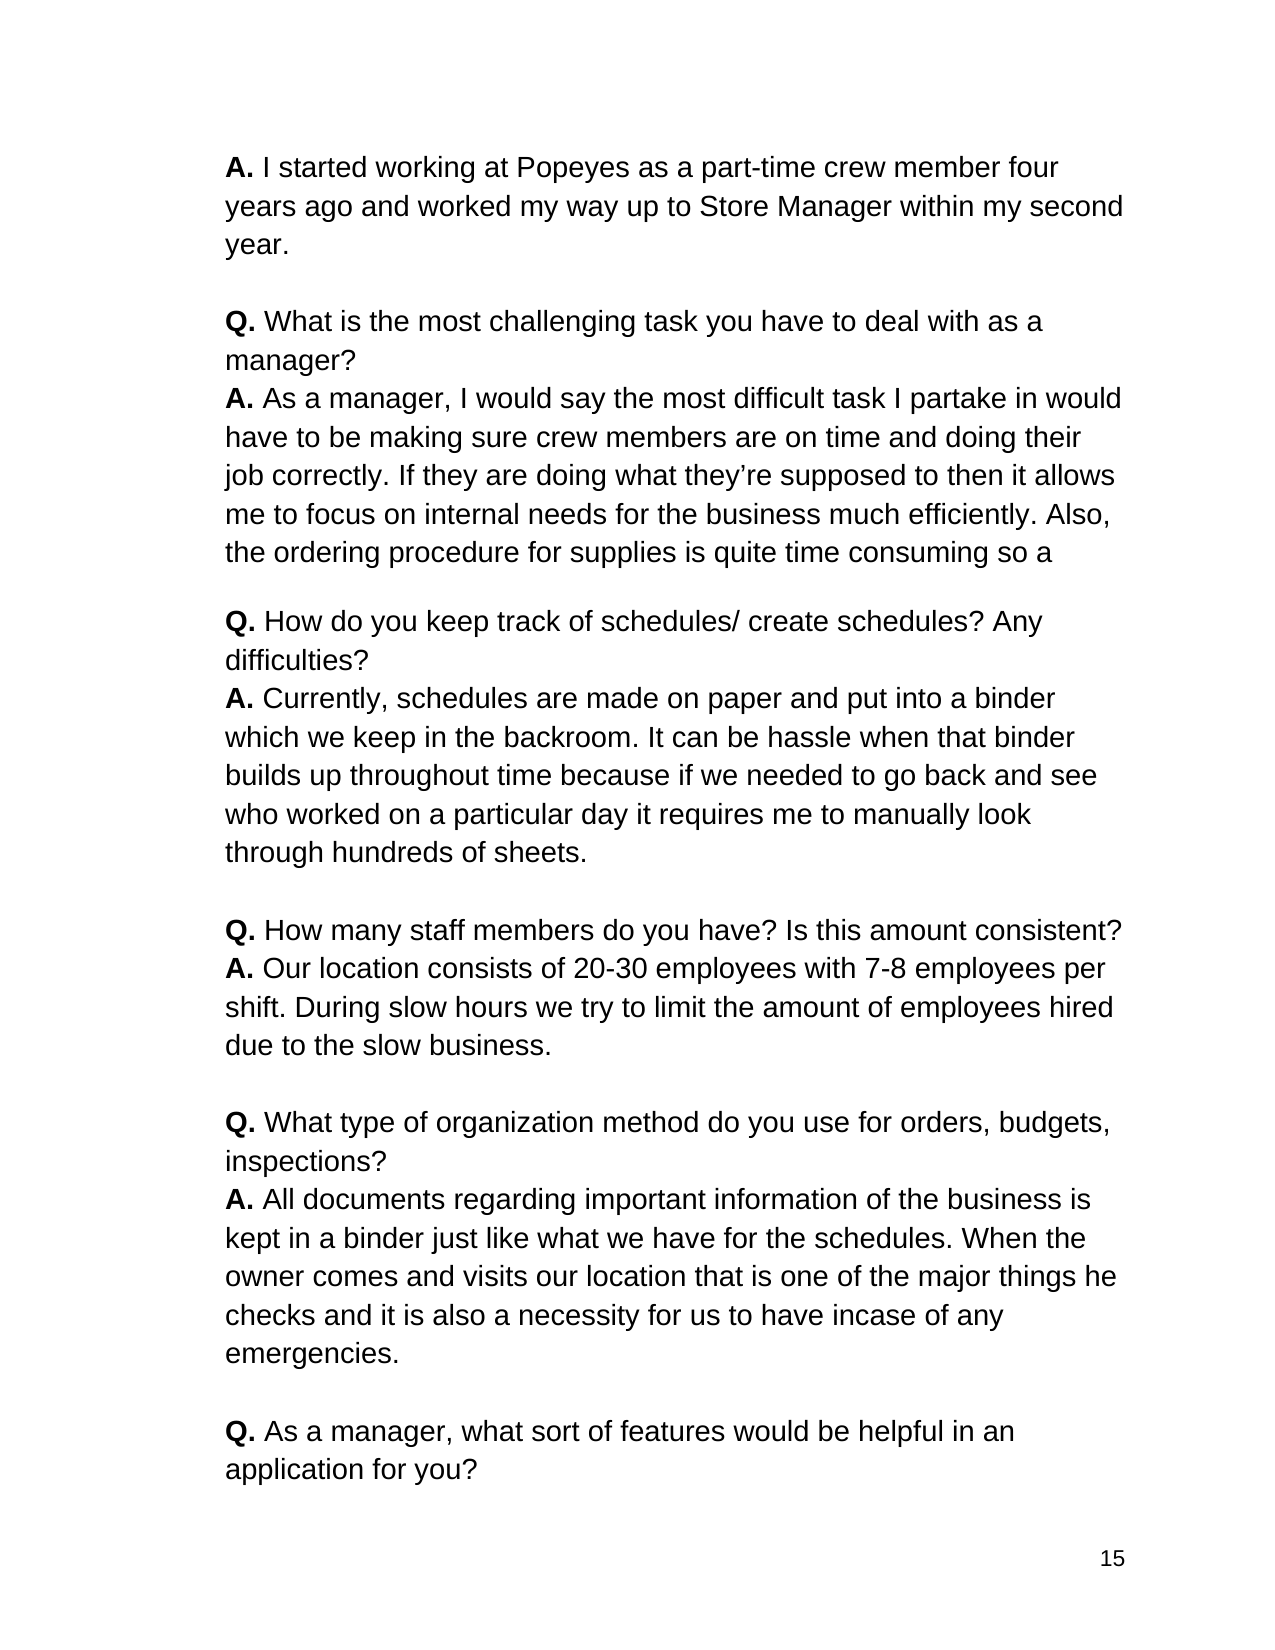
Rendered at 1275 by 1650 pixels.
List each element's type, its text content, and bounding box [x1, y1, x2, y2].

text A. Currently, schedules are made on paper and put into a binder which we keep in the backroom. It can be hassle when that binder builds up throughout time because if we needed to go back and see who worked on a particular day it requires me to manually look through hundreds of sheets. [225, 681, 1125, 869]
text A. As a manager, I would say the most difficult task I partake in would have to be making sure crew members are on time and doing their job correctly. If they are doing what they’re supposed to then it allows me to focus on internal needs for the business much efficiently. Also, the ordering procedure for supplies is quite time consuming so a [225, 381, 1125, 569]
text A. Our location consists of 20-30 employees with 7-8 employees per shift. During slow hours we try to limit the amount of employees hired due to the slow business. [225, 951, 1125, 1062]
text Q. How do you keep track of schedules/ create schedules? Any difficulties? [225, 604, 1125, 676]
text A. All documents regarding important information of the business is kept in a binder just like what we have for the schedules. When the owner comes and visits our location that is one of the major things he checks and it is also a necessity for us to have incase of any emergencies. [225, 1182, 1125, 1370]
text A. I started working at Popeyes as a part-time crew member four years ago and worked my way up to Store Manager within my second year. [225, 150, 1125, 261]
text Q. How many staff members do you have? Is this amount consistent? [225, 912, 1125, 946]
text Q. As a manager, what sort of features would be helpful in an application for you? [225, 1413, 1125, 1486]
text Q. What is the most challenging task you have to deal with as a manager? [225, 304, 1125, 376]
text Q. What type of organization method do you use for orders, budgets, inspections? [225, 1105, 1125, 1177]
